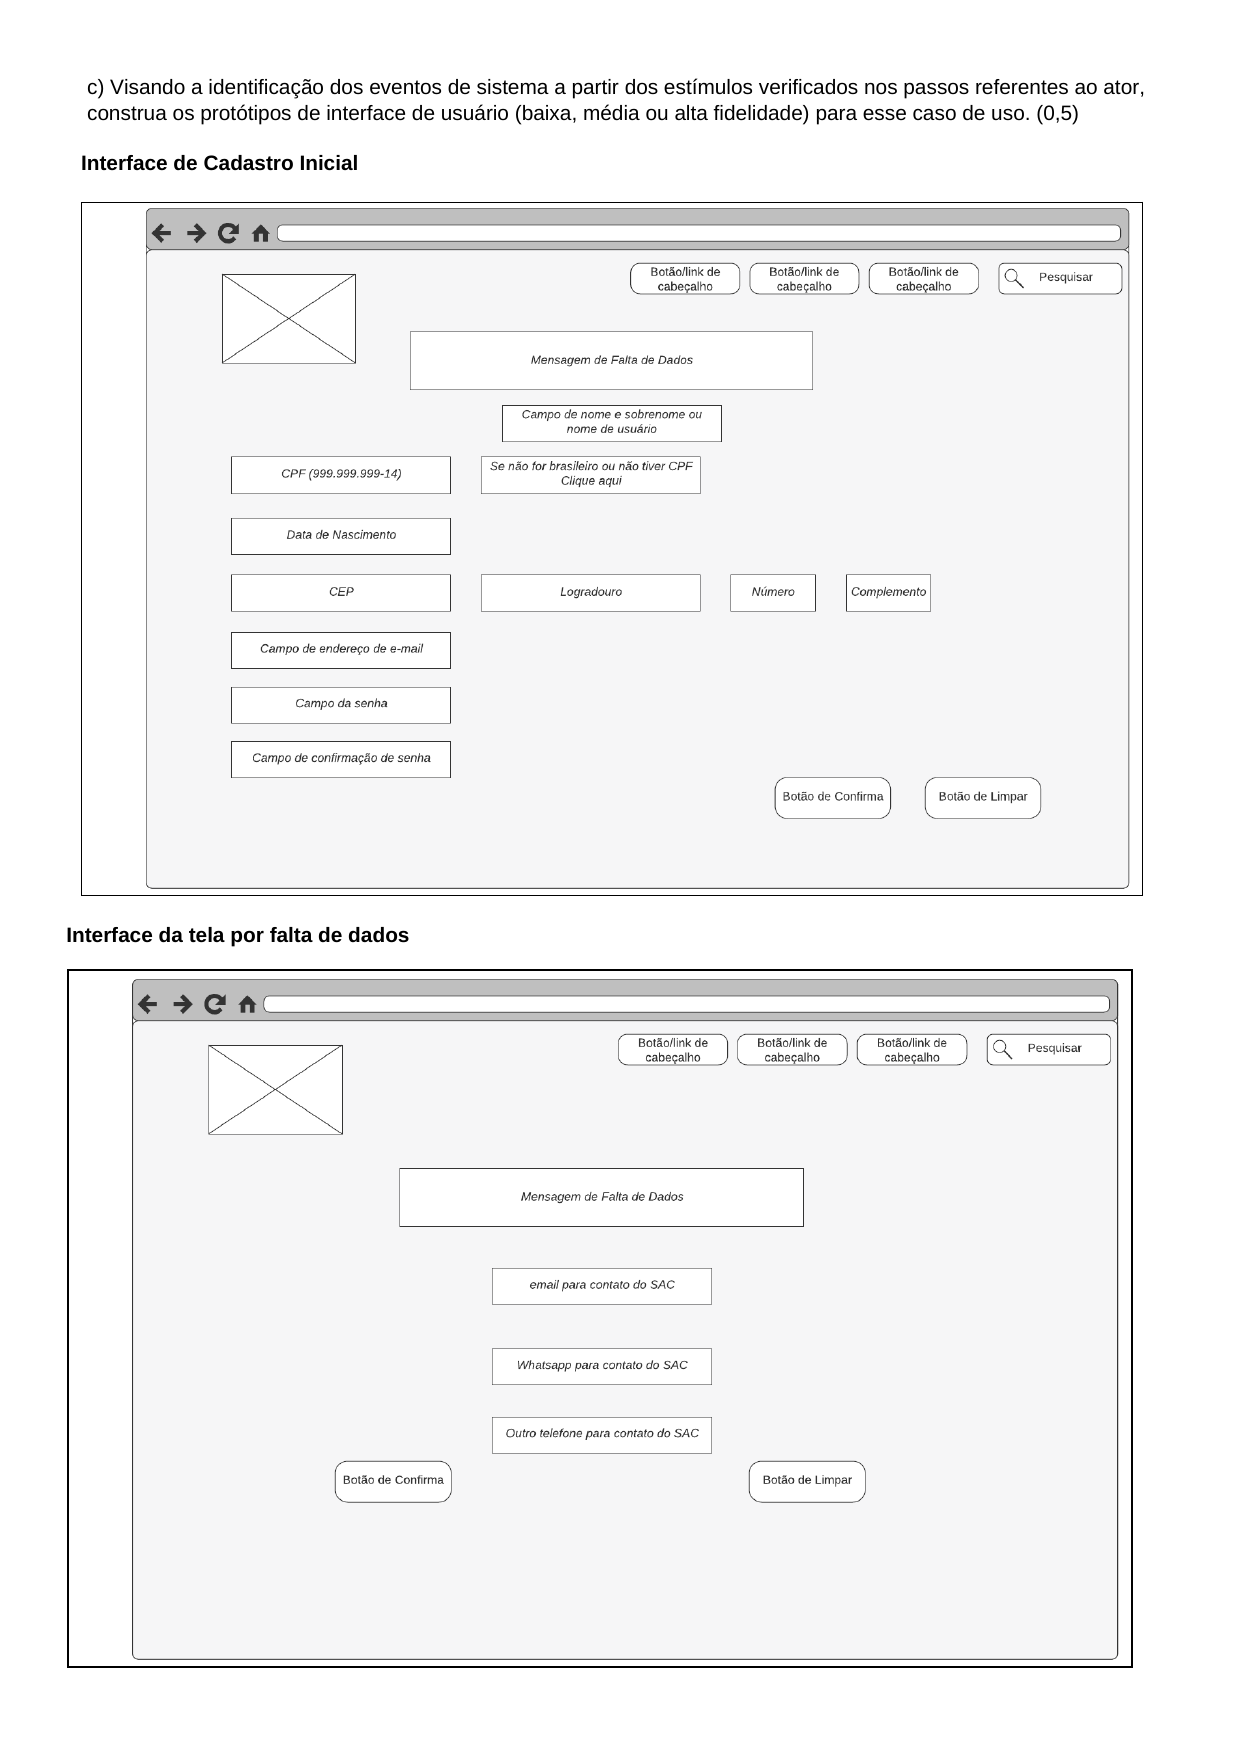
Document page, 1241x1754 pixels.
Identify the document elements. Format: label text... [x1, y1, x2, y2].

text construa os protótipos de interface de usuário (baixa, média ou alta fidelidade) para esse caso de uso. (0,5) [87, 100, 1166, 124]
picture [69, 971, 1131, 1666]
picture [82, 203, 1142, 895]
text Interface da tela por falta de dados [66, 923, 1166, 947]
text Interface de Cadastro Inicial [81, 151, 1166, 175]
text c) Visando a identificação dos eventos de sistema a partir dos estímulos verificados nos passos referentes ao ator, [87, 75, 1166, 99]
